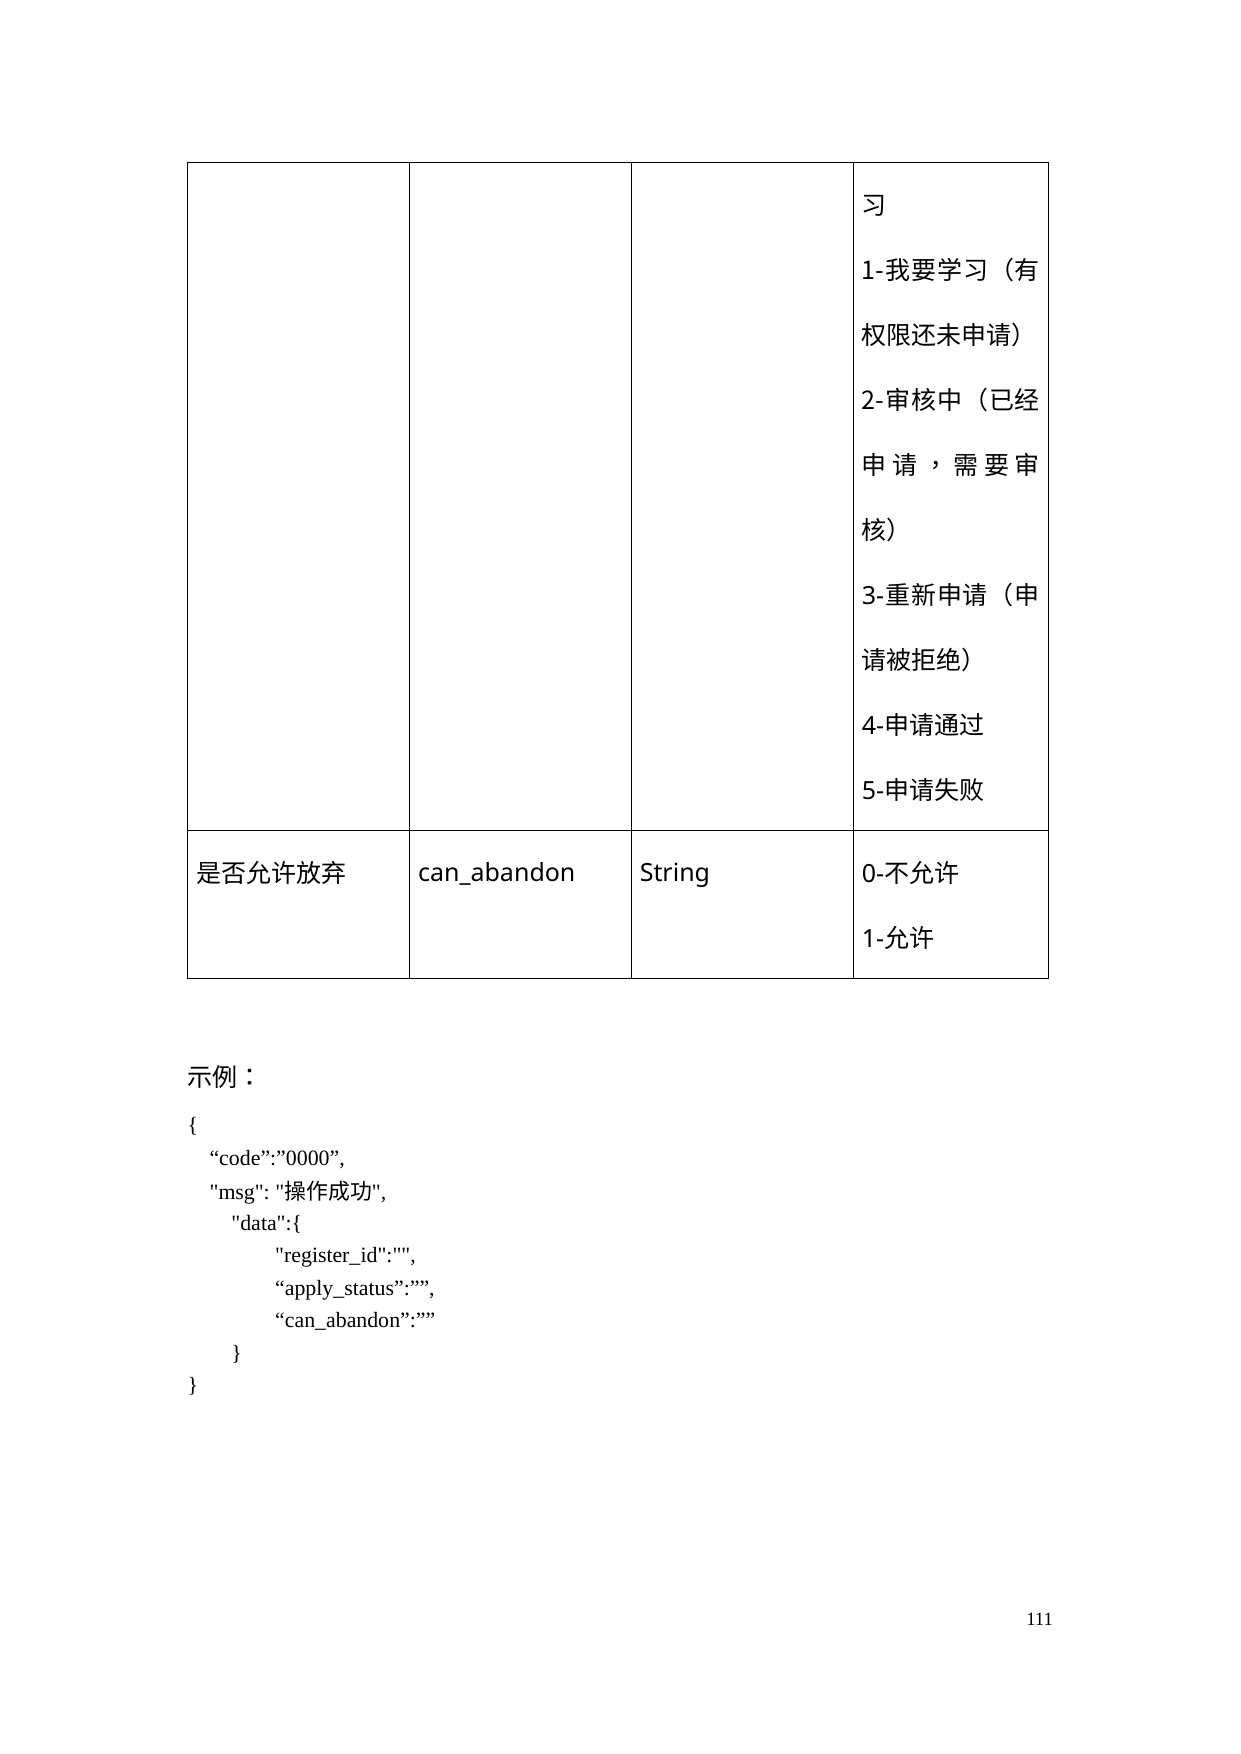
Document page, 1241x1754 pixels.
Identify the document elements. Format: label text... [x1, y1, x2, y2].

text "msg": "操作成功", [187, 1173, 1053, 1206]
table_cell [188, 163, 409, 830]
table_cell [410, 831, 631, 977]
text } [187, 1336, 1053, 1368]
text } [187, 1368, 1053, 1401]
text “code”:”0000”, [187, 1141, 1053, 1173]
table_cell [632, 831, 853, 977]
text 示例： [187, 1043, 1053, 1108]
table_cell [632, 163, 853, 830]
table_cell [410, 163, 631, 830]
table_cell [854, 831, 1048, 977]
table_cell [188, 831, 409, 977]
text “apply_status”:””, [231, 1271, 1053, 1303]
text "register_id":"", [187, 1238, 1053, 1271]
text "data":{ [187, 1206, 1053, 1238]
text “can_abandon”:”” [231, 1303, 1053, 1336]
text { [187, 1108, 1053, 1141]
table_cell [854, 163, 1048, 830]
